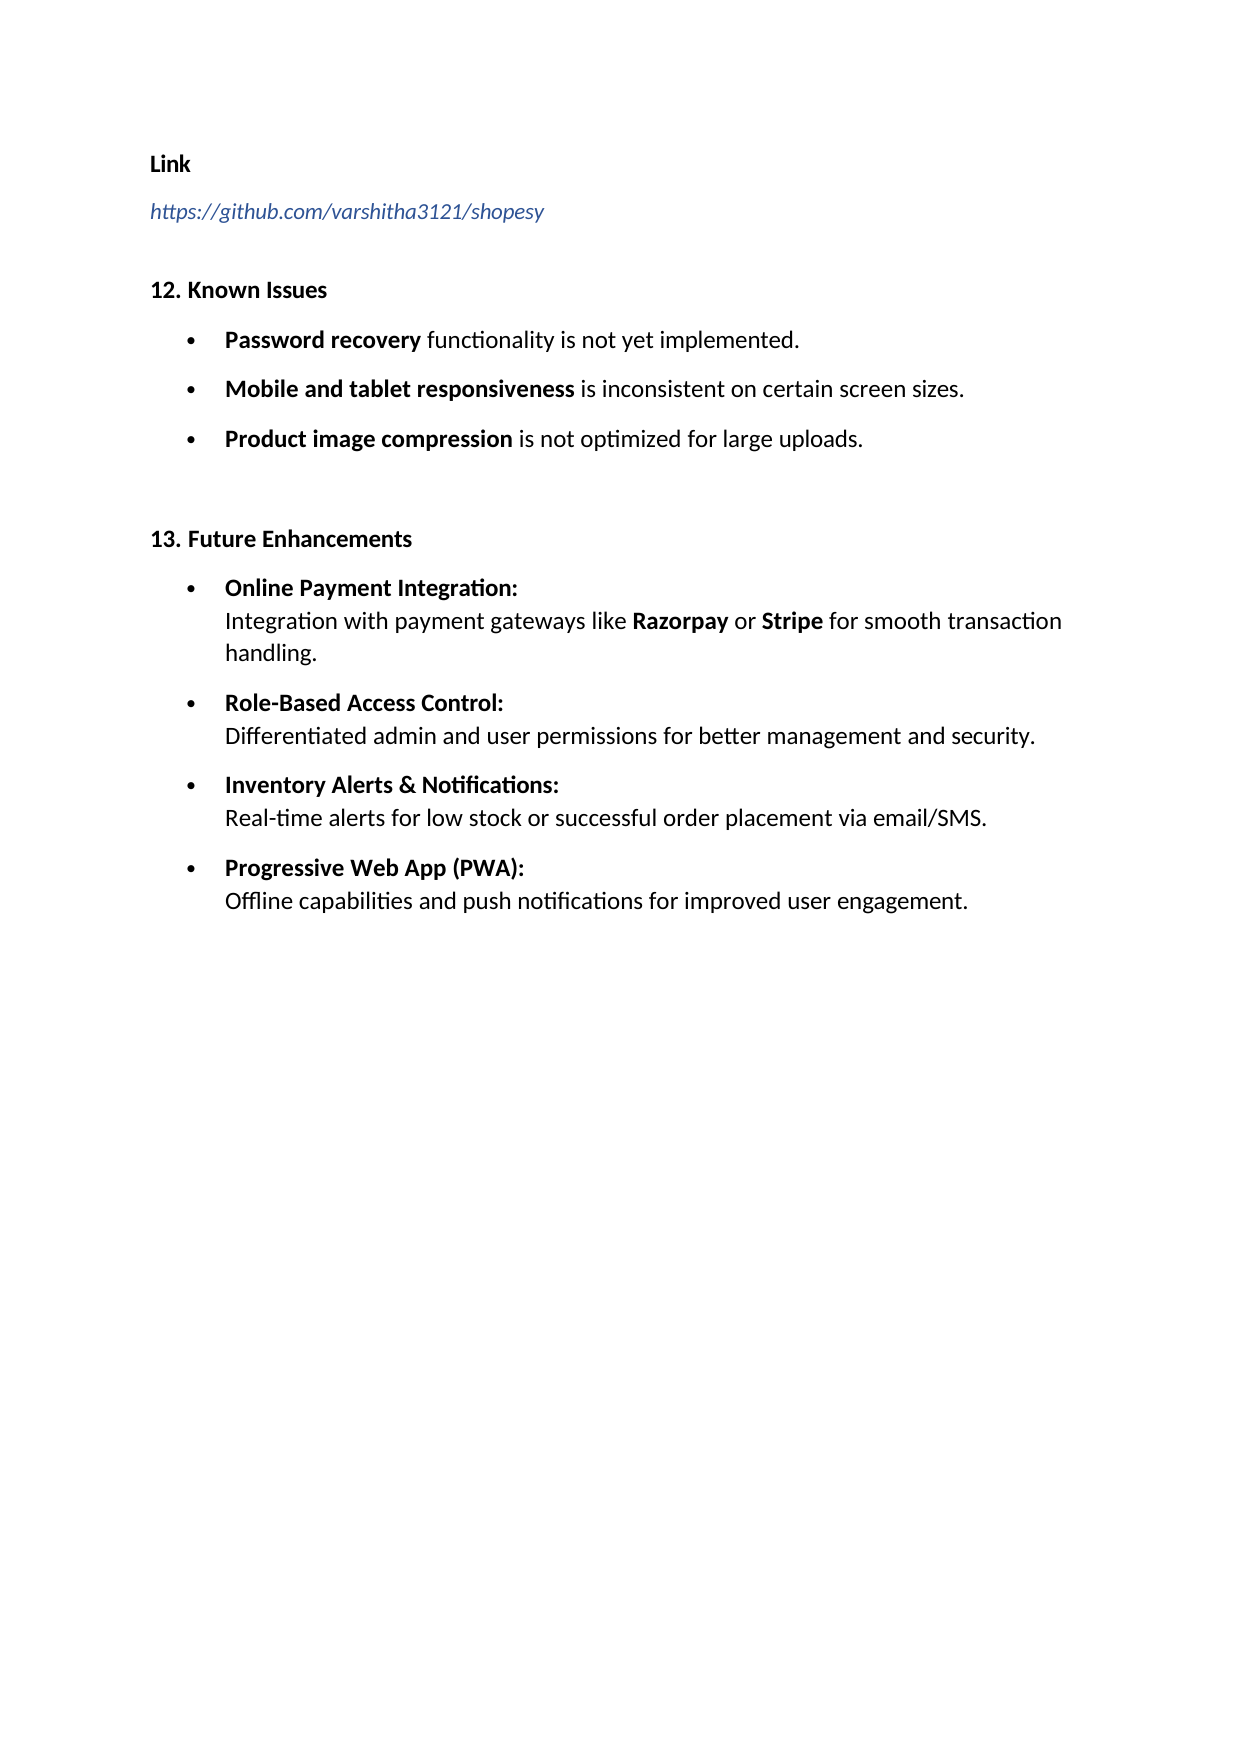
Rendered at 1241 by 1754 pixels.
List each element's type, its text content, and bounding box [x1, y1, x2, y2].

list Online Payment Integration: [187, 572, 1093, 603]
subtitle Known Issues [150, 275, 1093, 305]
subtitle Future Enhancements [150, 523, 1093, 553]
list Product image compression is not optimized for large uploads. [187, 423, 1093, 454]
text https://github.com/varshitha3121/shopesy [150, 197, 1093, 225]
subtitle Inventory Alerts & Notifications: [187, 769, 1093, 800]
list Mobile and tablet responsiveness is inconsistent on certain screen sizes. [187, 374, 1093, 404]
text Integration with payment gateways like Razorpay or Stripe for smooth transaction handling. [225, 605, 1093, 668]
text Offline capabilities and push notifications for improved user engagement. [225, 885, 1093, 916]
text Link [150, 148, 1093, 178]
list Password recovery functionality is not yet implemented. [187, 324, 1093, 355]
subtitle Progressive Web App (PWA): [187, 852, 1093, 883]
text Differentiated admin and user permissions for better management and security. [225, 720, 1093, 751]
text Real-time alerts for low stock or successful order placement via email/SMS. [225, 802, 1093, 833]
subtitle Role-Based Access Control: [187, 687, 1093, 717]
